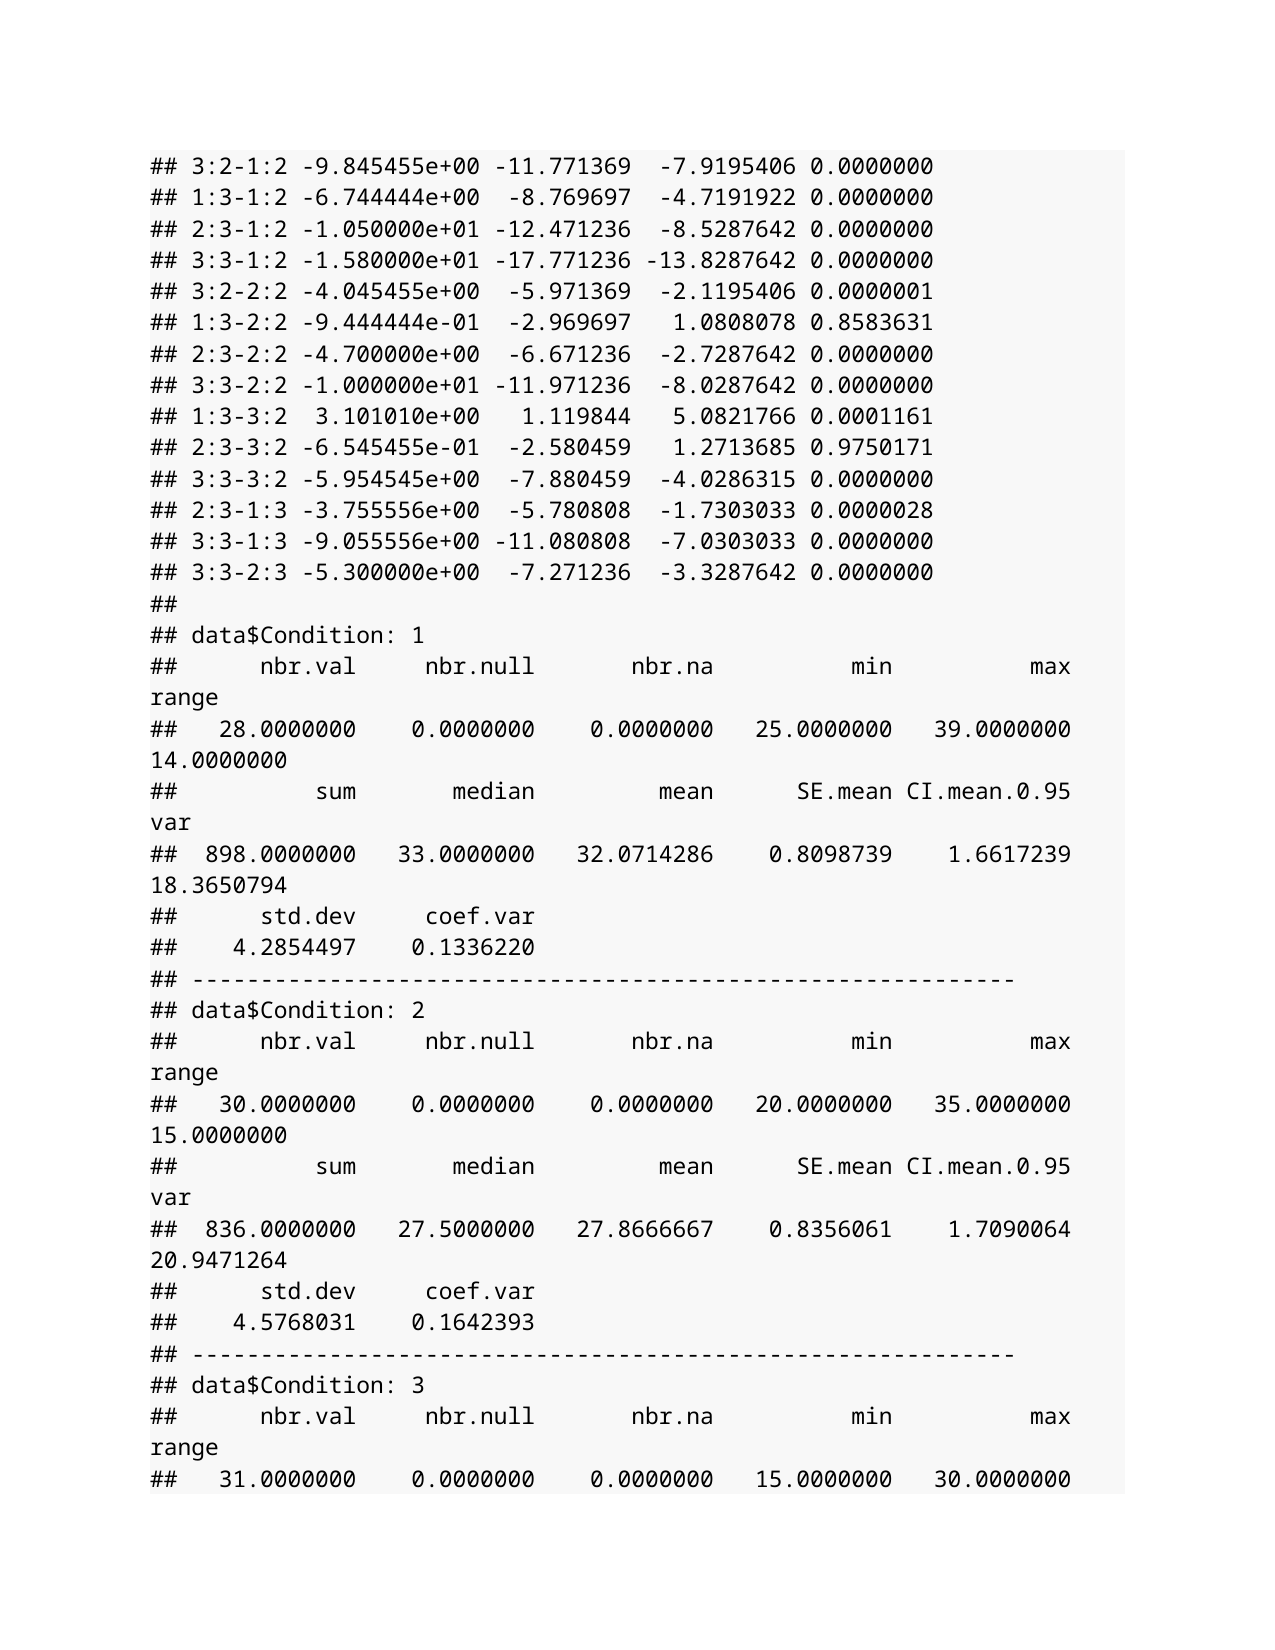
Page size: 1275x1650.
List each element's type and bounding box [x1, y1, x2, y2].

text [150, 150, 1125, 1494]
